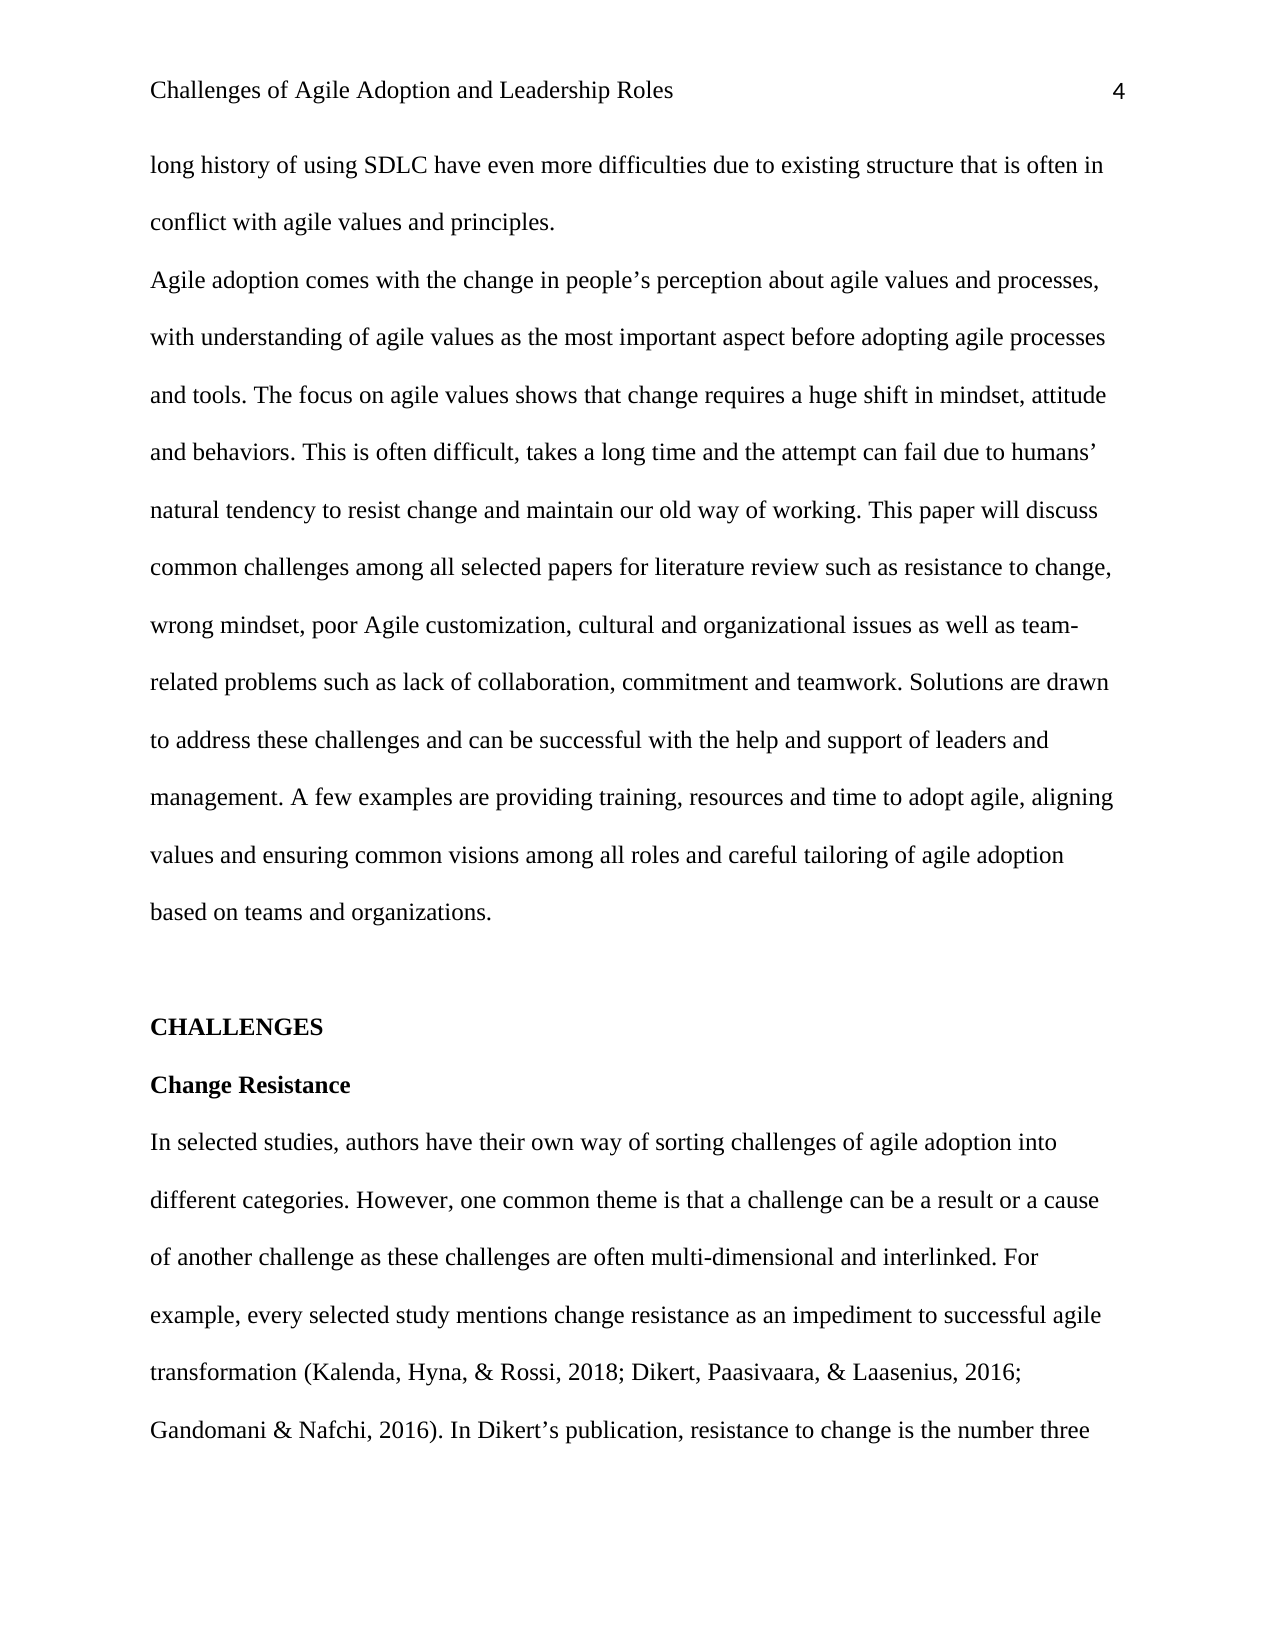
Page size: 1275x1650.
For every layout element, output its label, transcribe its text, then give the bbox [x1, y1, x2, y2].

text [150, 150, 1125, 236]
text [150, 1127, 1125, 1444]
text Agile adoption comes with the change in people’s perception about agile values and processes, with understanding of agile values as the most important aspect before adopting agile processes and tools. The focus on agile values shows that change requires a huge shift in mindset, attitude and behaviors. This is often difficult, takes a long time and the attempt can fail due to humans’ natural tendency to resist change and maintain our old way of working. This paper will discuss common challenges among all selected papers for literature review such as resistance to change, wrong mindset, poor Agile customization, cultural and organizational issues as well as team-related problems such as lack of collaboration, commitment and teamwork. Solutions are drawn to address these challenges and can be successful with the help and support of leaders and management. A few examples are providing training, resources and time to adopt agile, aligning values and ensuring common visions among all roles and careful tailoring of agile adoption based on teams and organizations. [150, 265, 1125, 926]
text Change Resistance [150, 1070, 1125, 1099]
text CHALLENGES [150, 1012, 1125, 1041]
